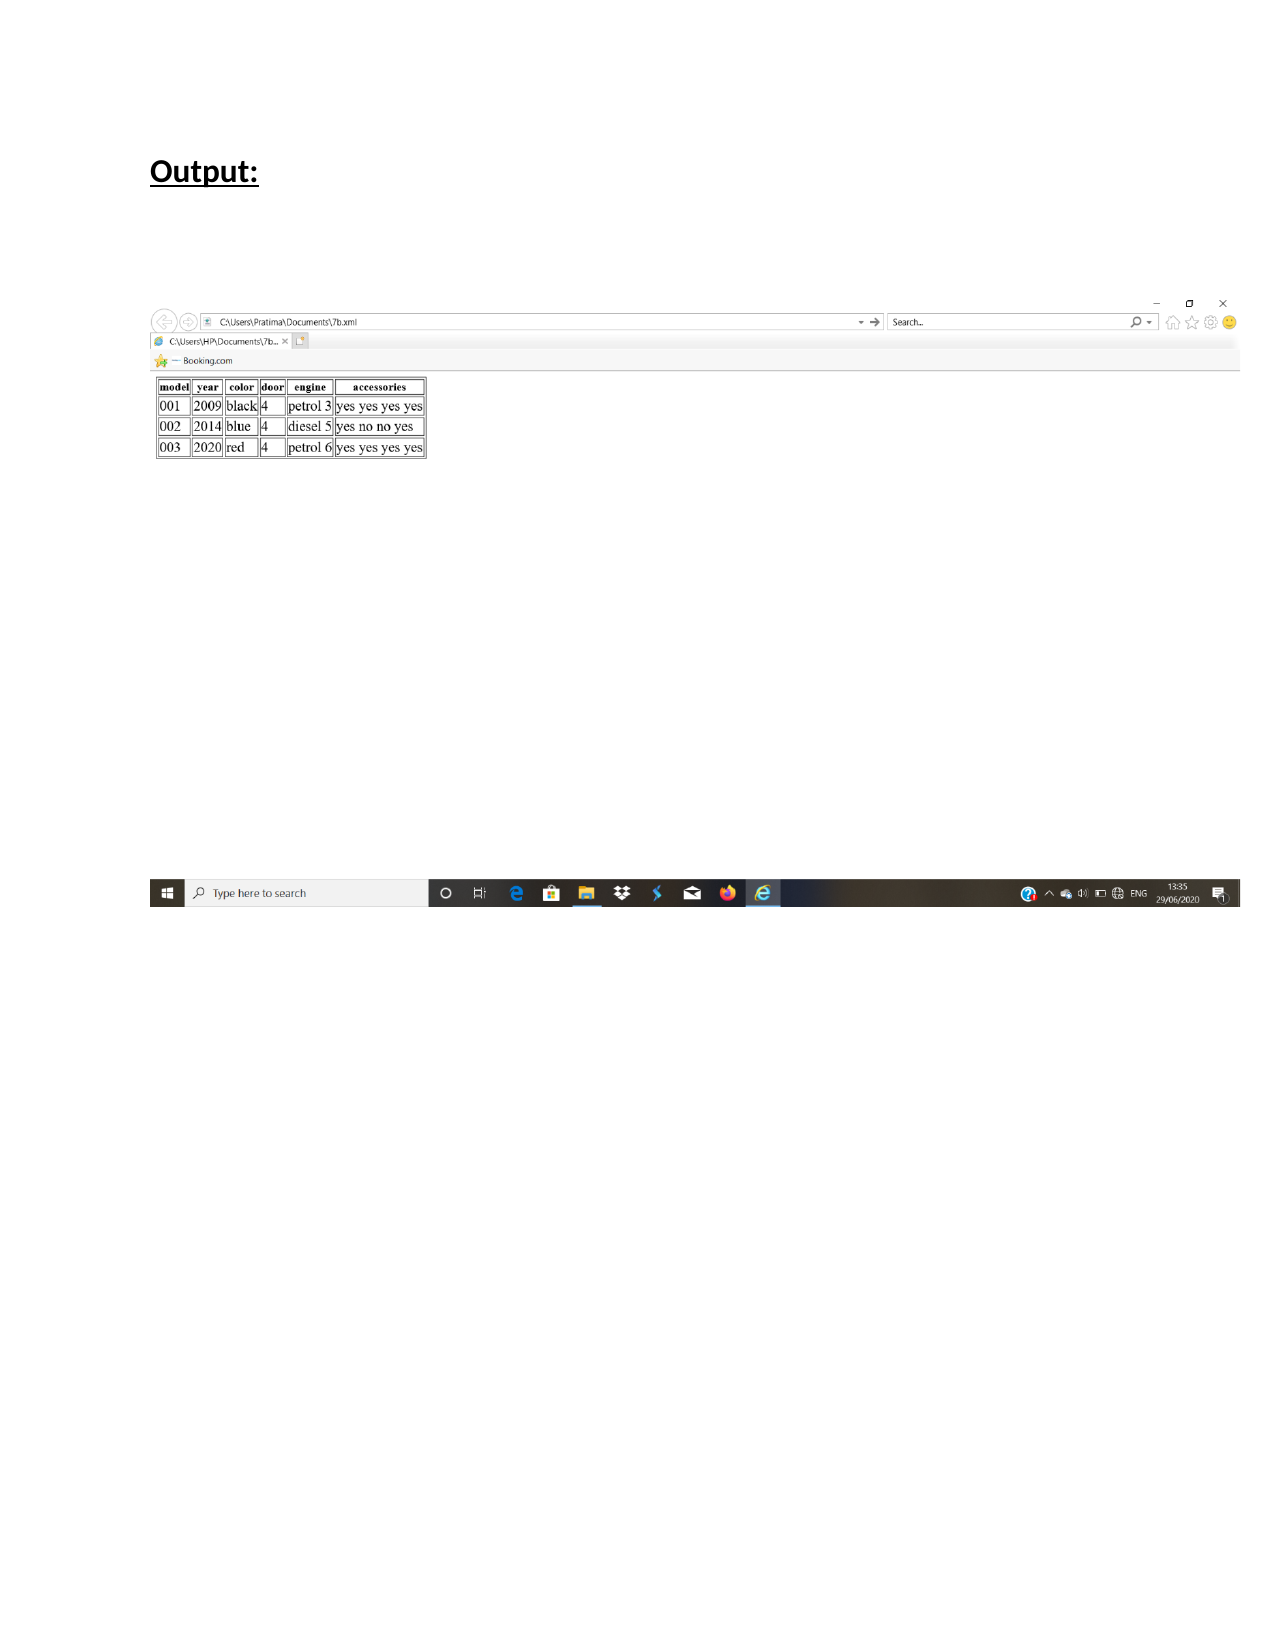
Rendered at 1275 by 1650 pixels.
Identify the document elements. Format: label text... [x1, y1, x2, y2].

picture [150, 293, 1241, 907]
text Output: [150, 150, 1125, 191]
